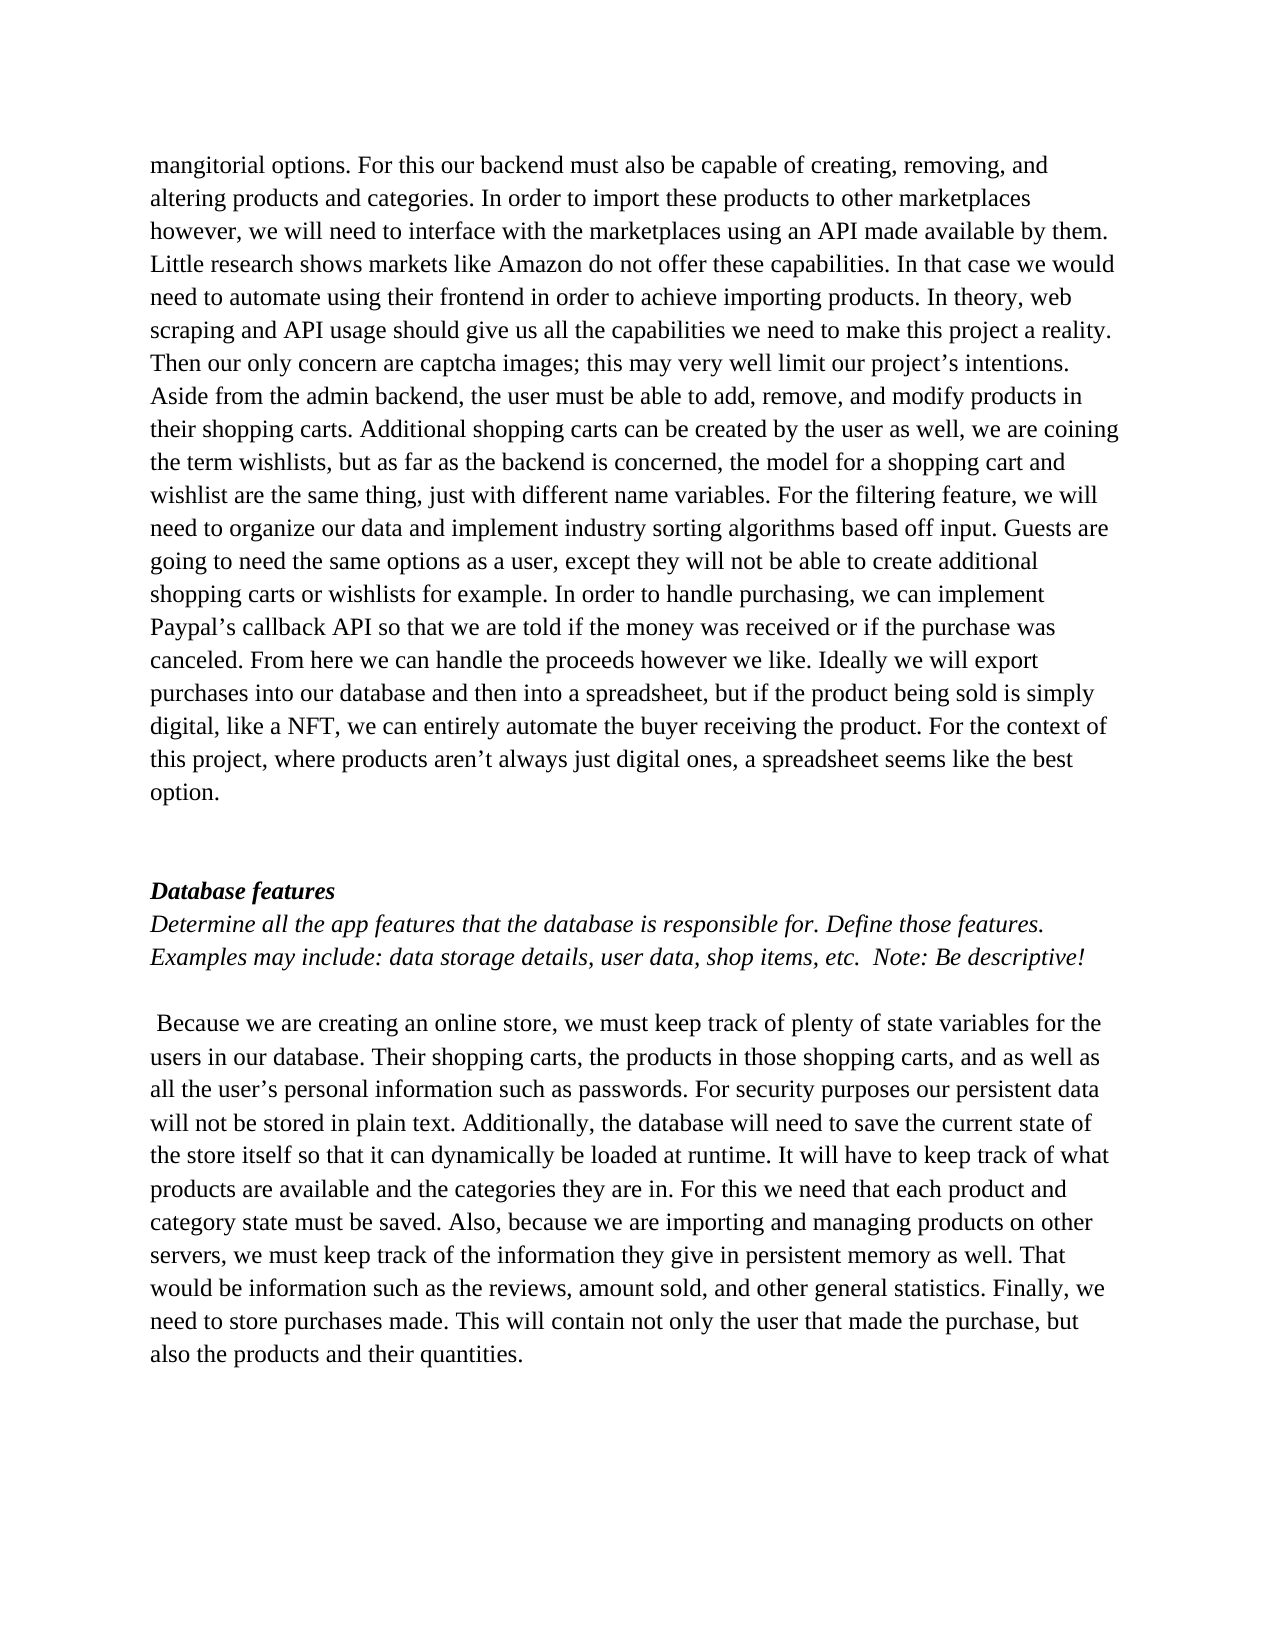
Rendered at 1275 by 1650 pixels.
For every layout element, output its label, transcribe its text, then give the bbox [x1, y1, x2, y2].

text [150, 150, 1125, 806]
text Because we are creating an online store, we must keep track of plenty of state variables for the users in our database. Their shopping carts, the products in those shopping carts, and as well as all the user’s personal information such as passwords. For security purposes our persistent data will not be stored in plain text. Additionally, the database will need to save the current state of the store itself so that it can dynamically be loaded at runtime. It will have to keep track of what products are available and the categories they are in. For this we need that each product and category state must be saved. Also, because we are importing and managing products on other servers, we must keep track of the information they give in persistent memory as well. That would be information such as the reviews, amount sold, and other general statistics. Finally, we need to store purchases made. This will contain not only the user that made the purchase, but also the products and their quantities. [150, 1008, 1125, 1367]
text Database features [150, 876, 1125, 905]
text Determine all the app features that the database is responsible for. Define those features. Examples may include: data storage details, user data, shop items, etc. Note: Be descriptive! [150, 909, 1125, 971]
